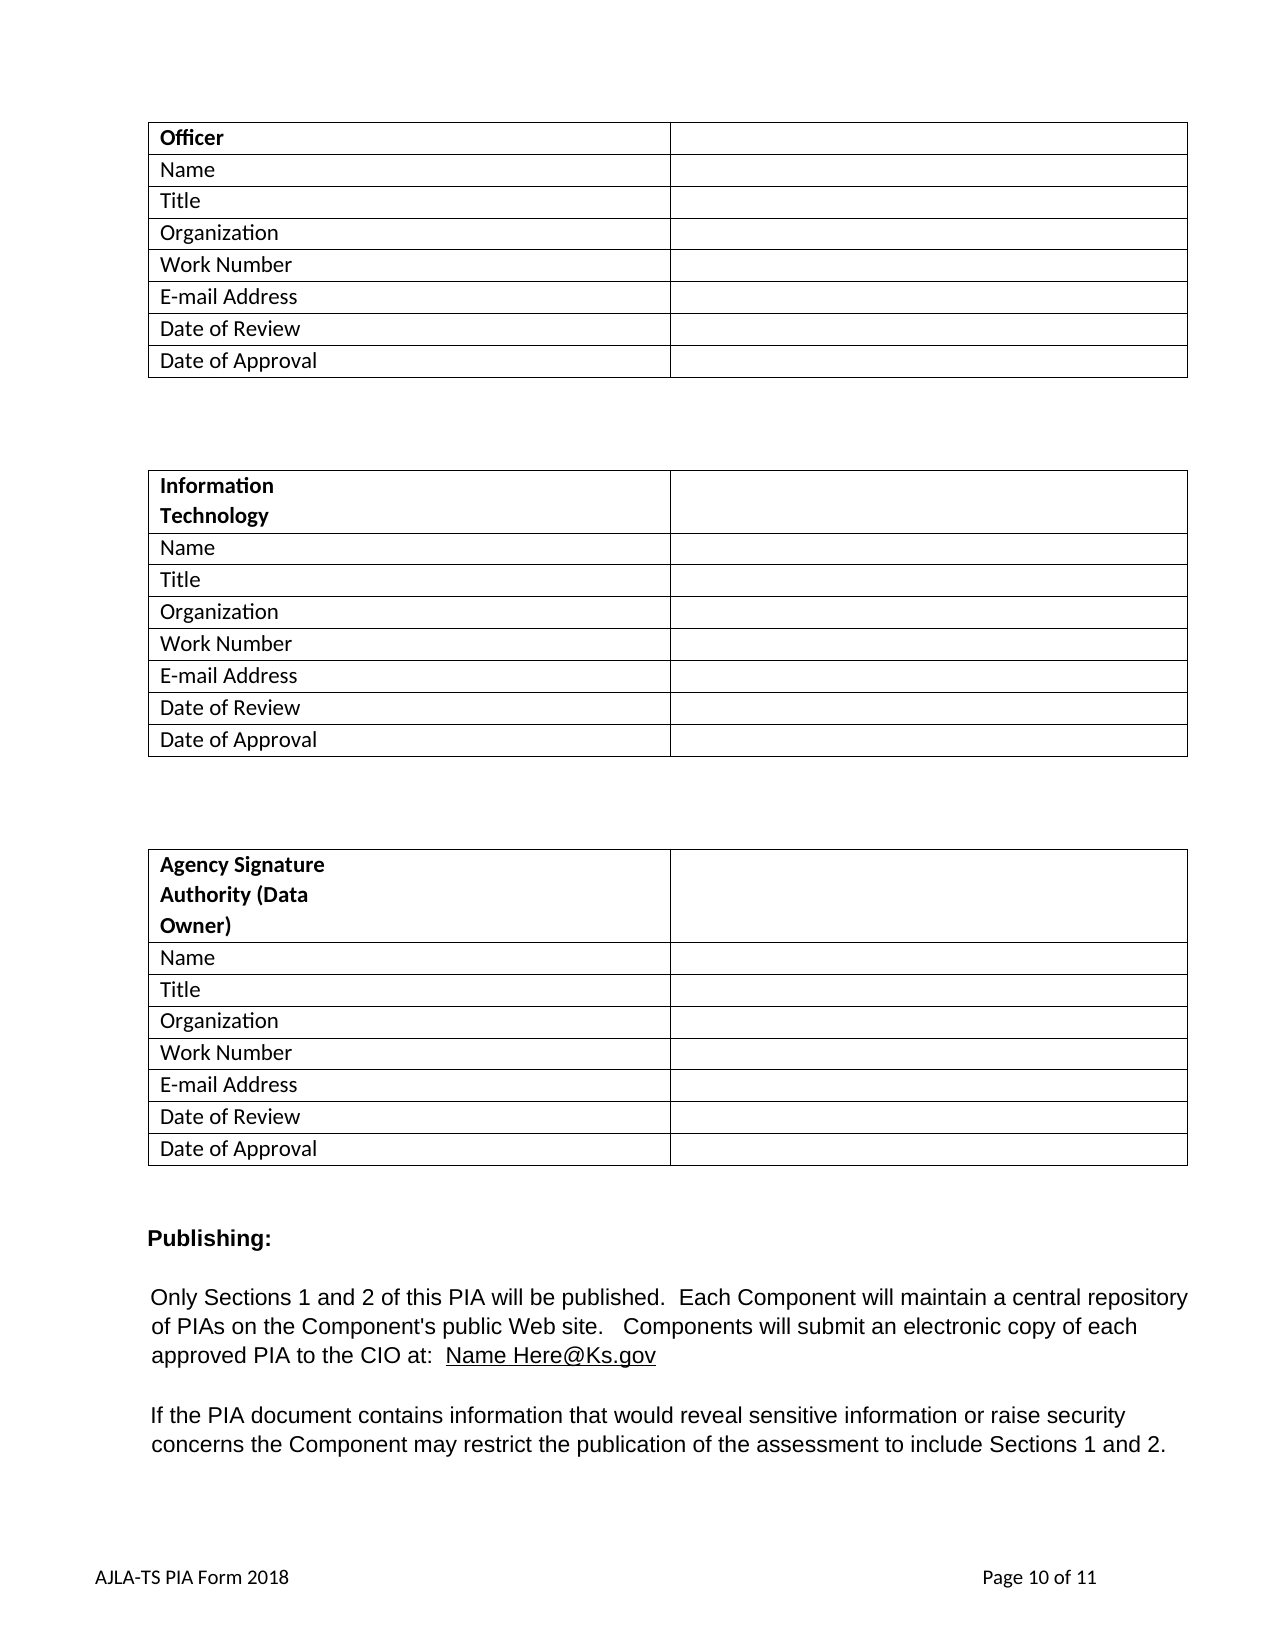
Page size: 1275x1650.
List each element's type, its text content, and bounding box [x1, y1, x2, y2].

table_cell Title [149, 187, 670, 217]
table_cell Date of Approval [149, 1134, 670, 1165]
table_cell Work Number [149, 629, 670, 660]
table_cell [671, 346, 1187, 377]
table_cell E-mail Address [149, 1070, 670, 1101]
table_cell Work Number [149, 1039, 670, 1069]
table_header Information Technology [149, 471, 670, 532]
table_cell [671, 534, 1187, 564]
text If the PIA document contains information that would reveal sensitive information or raise security concerns the Component may restrict the publication of the assessment to include Sections 1 and 2. [150, 1402, 1188, 1457]
table_cell [671, 661, 1187, 692]
table_cell [671, 155, 1187, 186]
table_cell [671, 693, 1187, 724]
table_cell [671, 565, 1187, 596]
table_cell Date of Review [149, 1102, 670, 1133]
table_cell E-mail Address [149, 661, 670, 692]
table_cell Date of Approval [149, 346, 670, 377]
table_cell [671, 250, 1187, 281]
table_header [671, 123, 1187, 154]
table_cell [671, 725, 1187, 756]
table_cell Title [149, 565, 670, 596]
text Only Sections 1 and 2 of this PIA will be published. Each Component will maintain a central repository of PIAs on the Component's public Web site. Components will submit an electronic copy of each approved PIA to the CIO at: Name Here@Ks.gov [150, 1284, 1188, 1370]
table_cell [671, 1134, 1187, 1165]
table_cell Date of Review [149, 314, 670, 345]
table_cell Organization [149, 597, 670, 628]
table_cell [671, 1007, 1187, 1037]
table_cell [671, 629, 1187, 660]
table_cell Name [149, 943, 670, 974]
table_cell [671, 314, 1187, 345]
table_cell [671, 943, 1187, 974]
text Publishing: [147, 1225, 1188, 1251]
table_cell [671, 1102, 1187, 1133]
table_cell E-mail Address [149, 282, 670, 313]
table_cell [671, 597, 1187, 628]
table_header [149, 123, 670, 154]
table_cell [671, 219, 1187, 249]
table_cell Date of Review [149, 693, 670, 724]
table_cell [671, 1070, 1187, 1101]
table_cell [671, 282, 1187, 313]
table_header [671, 850, 1187, 942]
table_cell [671, 187, 1187, 217]
table_cell [671, 975, 1187, 1006]
table_cell Organization [149, 219, 670, 249]
table_cell [671, 1039, 1187, 1069]
table_cell Date of Approval [149, 725, 670, 756]
table_cell Title [149, 975, 670, 1006]
table_cell Name [149, 155, 670, 186]
table_cell Organization [149, 1007, 670, 1037]
table_header Agency Signature Authority (Data Owner) [149, 850, 670, 942]
table_header [671, 471, 1187, 532]
table_cell Name [149, 534, 670, 564]
table_cell Work Number [149, 250, 670, 281]
